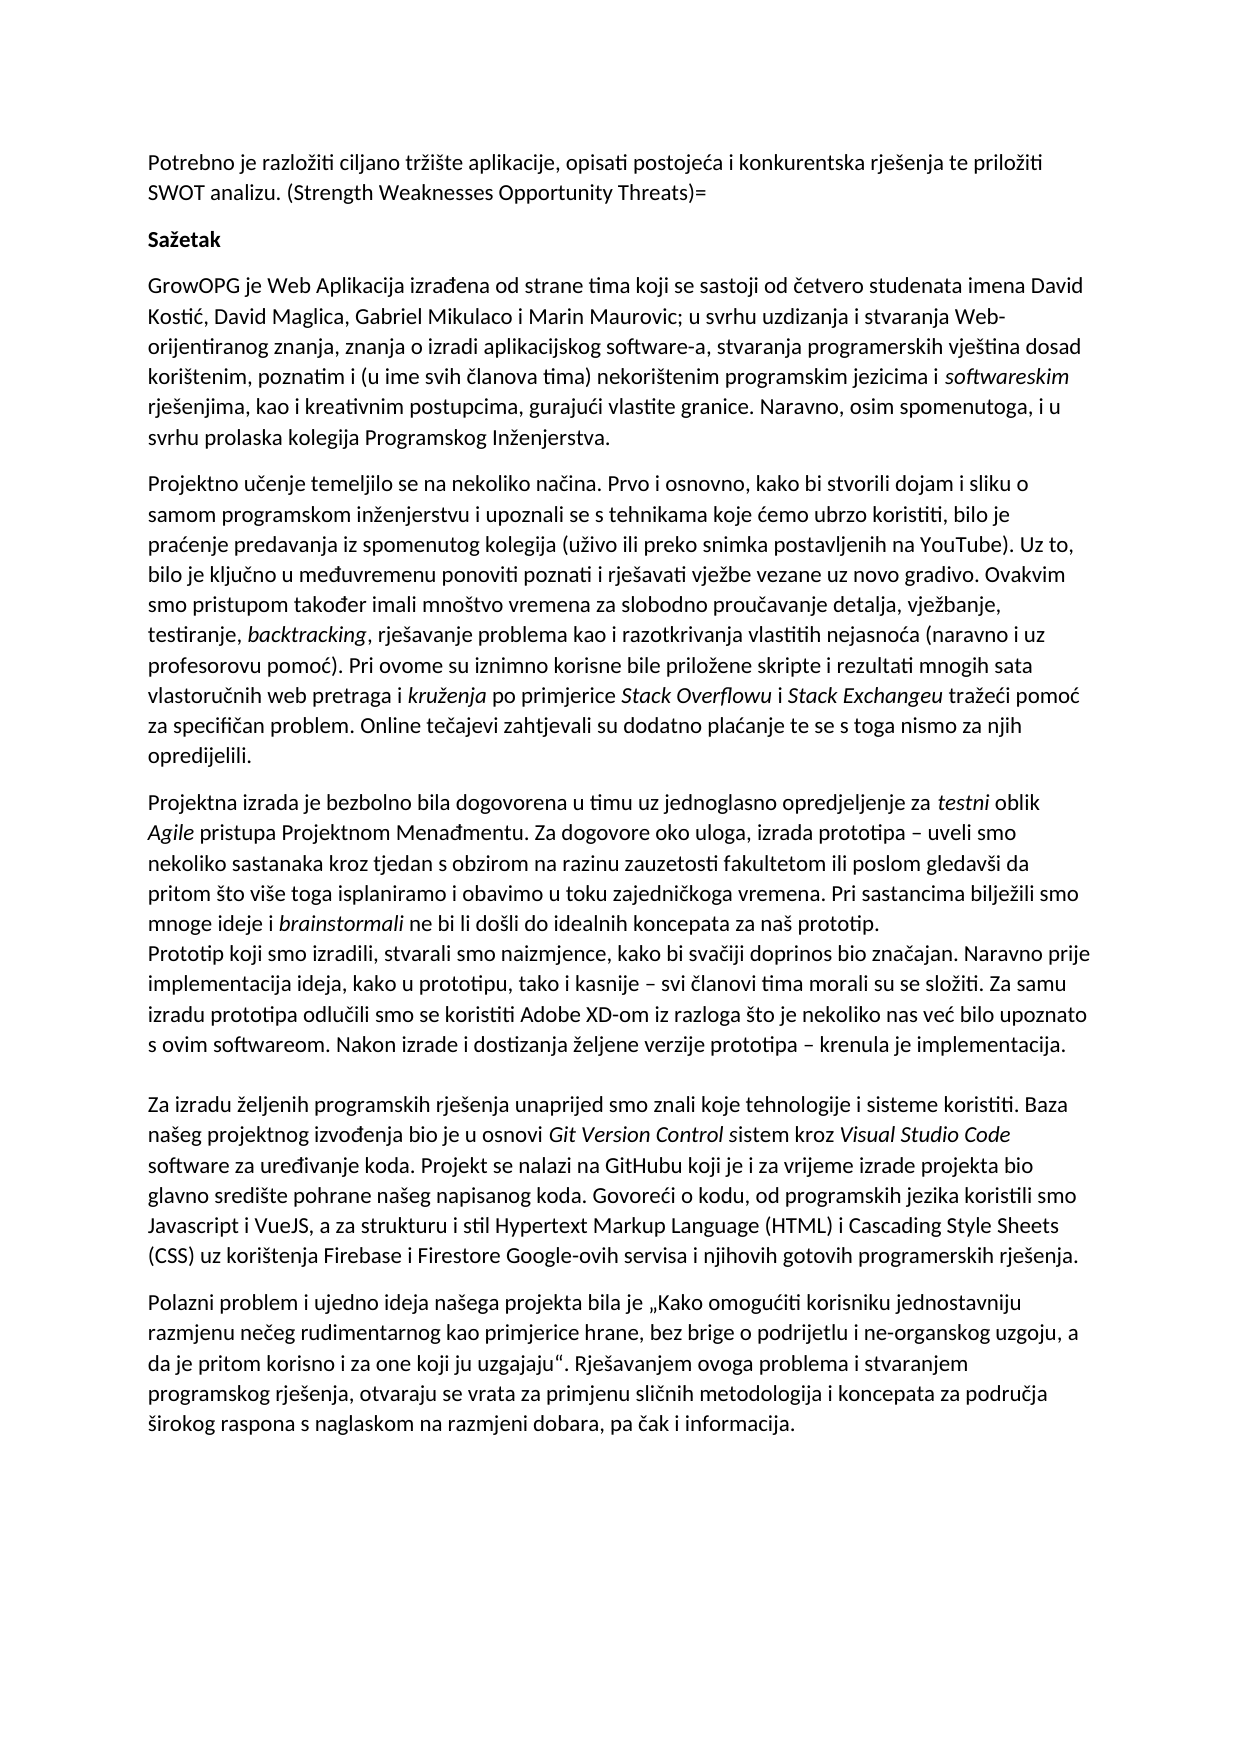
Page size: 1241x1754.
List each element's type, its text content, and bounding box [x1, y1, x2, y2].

text GrowOPG je Web Aplikacija izrađena od strane tima koji se sastoji od četvero studenata imena David Kostić, David Maglica, Gabriel Mikulaco i Marin Maurovic; u svrhu uzdizanja i stvaranja Web-orijentiranog znanja, znanja o izradi aplikacijskog software-a, stvaranja programerskih vještina dosad korištenim, poznatim i (u ime svih članova tima) nekorištenim programskim jezicima i softwareskim rješenjima, kao i kreativnim postupcima, gurajući vlastite granice. Naravno, osim spomenutoga, i u svrhu prolaska kolegija Programskog Inženjerstva. [148, 272, 1093, 451]
text Projektno učenje temeljilo se na nekoliko načina. Prvo i osnovno, kako bi stvorili dojam i sliku o samom programskom inženjerstvu i upoznali se s tehnikama koje ćemo ubrzo koristiti, bilo je praćenje predavanja iz spomenutog kolegija (uživo ili preko snimka postavljenih na YouTube). Uz to, bilo je ključno u međuvremenu ponoviti poznati i rješavati vježbe vezane uz novo gradivo. Ovakvim smo pristupom također imali mnoštvo vremena za slobodno proučavanje detalja, vježbanje, testiranje, backtracking, rješavanje problema kao i razotkrivanja vlastitih nejasnoća (naravno i uz profesorovu pomoć). Pri ovome su iznimno korisne bile priložene skripte i rezultati mnogih sata vlastoručnih web pretraga i kruženja po primjerice Stack Overflowu i Stack Exchangeu tražeći pomoć za specifičan problem. Online tečajevi zahtjevali su dodatno plaćanje te se s toga nismo za njih opredijelili. [148, 469, 1093, 769]
text Sažetak [148, 225, 1093, 253]
text Potrebno je razložiti ciljano tržište aplikacije, opisati postojeća i konkurentska rješenja te priložiti SWOT analizu. (Strength Weaknesses Opportunity Threats)= [148, 148, 1093, 206]
text Polazni problem i ujedno ideja našega projekta bila je „Kako omogućiti korisniku jednostavniju razmjenu nečeg rudimentarnog kao primjerice hrane, bez brige o podrijetlu i ne-organskog uzgoju, a da je pritom korisno i za one koji ju uzgajaju“. Rješavanjem ovoga problema i stvaranjem programskog rješenja, otvaraju se vrata za primjenu sličnih metodologija i koncepata za područja širokog raspona s naglaskom na razmjeni dobara, pa čak i informacija. [148, 1288, 1093, 1437]
text Projektna izrada je bezbolno bila dogovorena u timu uz jednoglasno opredjeljenje za testni oblik Agile pristupa Projektnom Menađmentu. Za dogovore oko uloga, izrada prototipa – uveli smo nekoliko sastanaka kroz tjedan s obzirom na razinu zauzetosti fakultetom ili poslom gledavši da pritom što više toga isplaniramo i obavimo u toku zajedničkoga vremena. Pri sastancima bilježili smo mnoge ideje i brainstormali ne bi li došli do idealnih koncepata za naš prototip. Prototip koji smo izradili, stvarali smo naizmjence, kako bi svačiji doprinos bio značajan. Naravno prije implementacija ideja, kako u prototipu, tako i kasnije – svi članovi tima morali su se složiti. Za samu izradu prototipa odlučili smo se koristiti Adobe XD-om iz razloga što je nekoliko nas već bilo upoznato s ovim softwareom. Nakon izrade i dostizanja željene verzije prototipa – krenula je implementacija. Za izradu željenih programskih rješenja unaprijed smo znali koje tehnologije i sisteme koristiti. Baza našeg projektnog izvođenja bio je u osnovi Git Version Control sistem kroz Visual Studio Code software za uređivanje koda. Projekt se nalazi na GitHubu koji je i za vrijeme izrade projekta bio glavno središte pohrane našeg napisanog koda. Govoreći o kodu, od programskih jezika koristili smo Javascript i VueJS, a za strukturu i stil Hypertext Markup Language (HTML) i Cascading Style Sheets (CSS) uz korištenja Firebase i Firestore Google-ovih servisa i njihovih gotovih programerskih rješenja. [148, 788, 1093, 1269]
